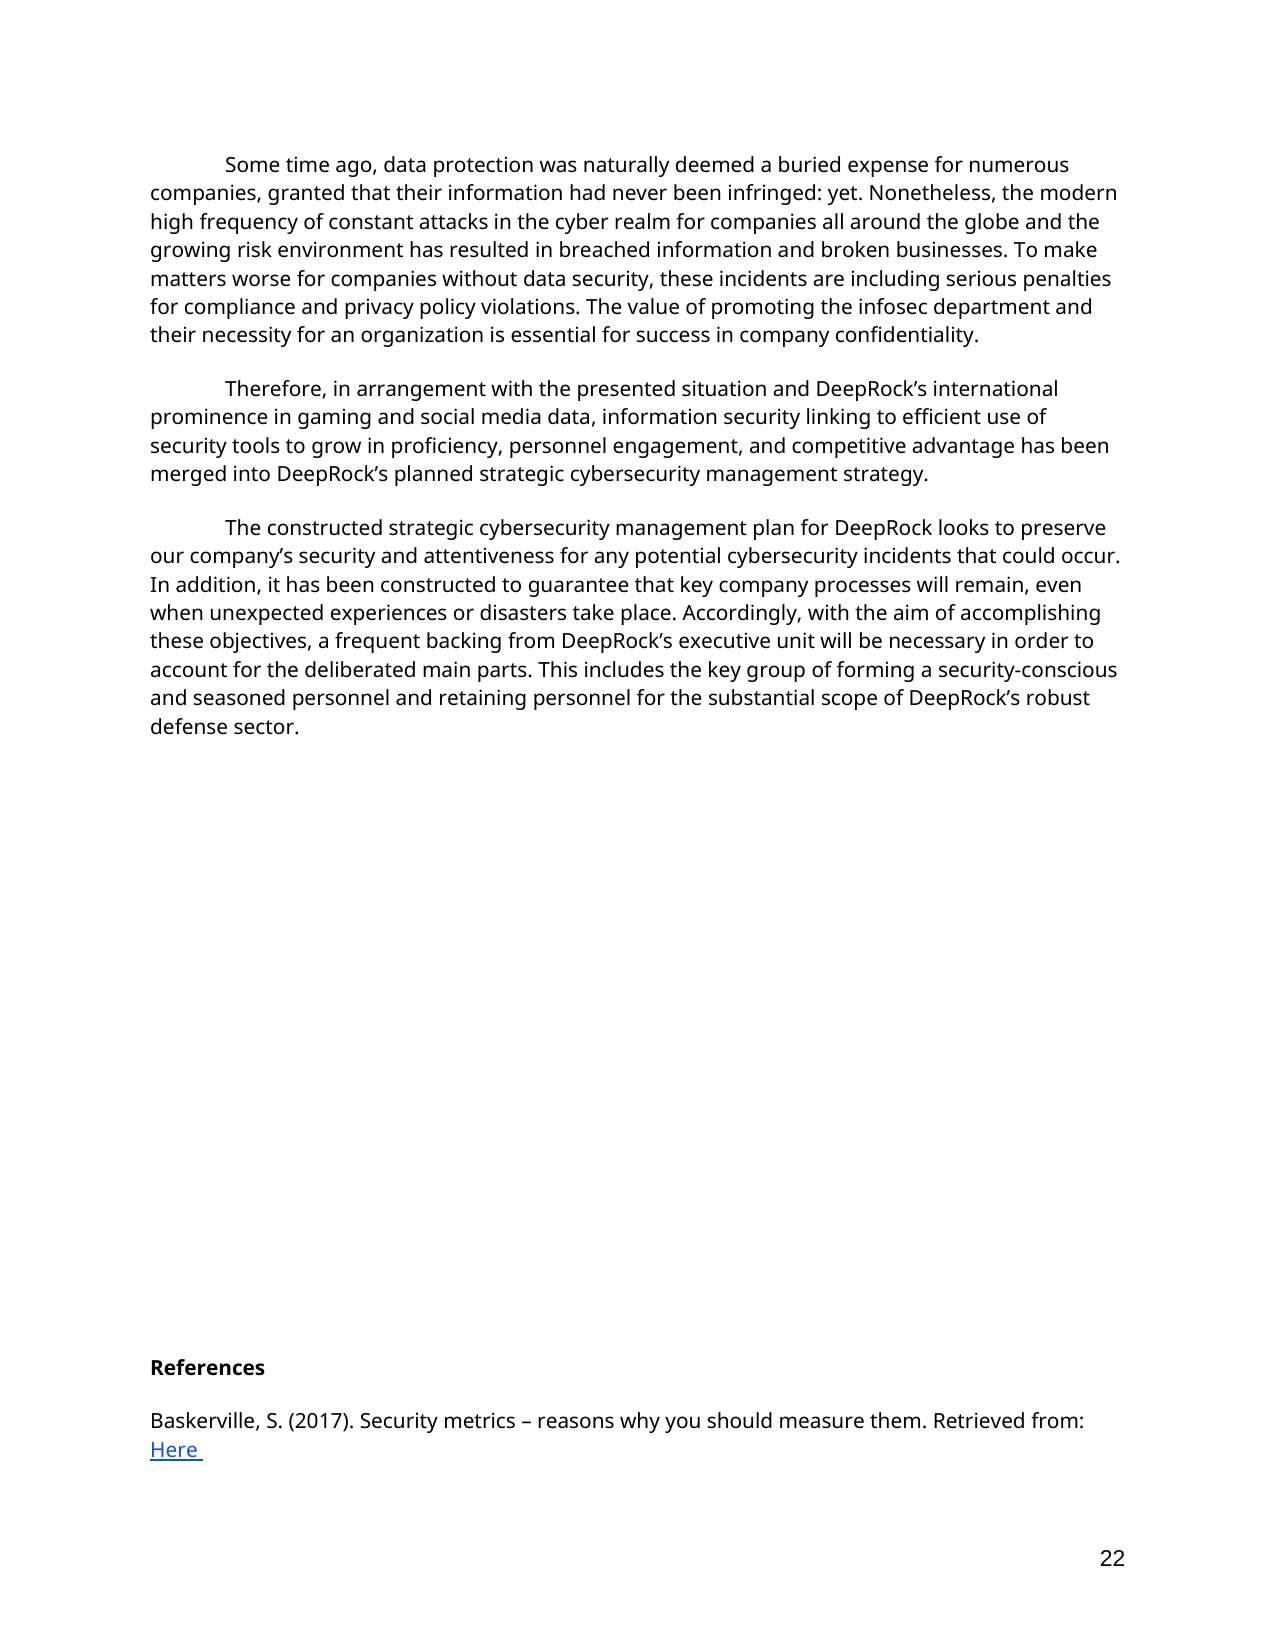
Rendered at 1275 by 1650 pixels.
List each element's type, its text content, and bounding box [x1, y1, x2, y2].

text Baskerville, S. (2017). Security metrics – reasons why you should measure them. Retrieved from: Here [150, 1407, 1125, 1463]
text Some time ago, data protection was naturally deemed a buried expense for numerous companies, granted that their information had never been infringed: yet. Nonetheless, the modern high frequency of constant attacks in the cyber realm for companies all around the globe and the growing risk environment has resulted in breached information and broken businesses. To make matters worse for companies without data security, these incidents are including serious penalties for compliance and privacy policy violations. The value of promoting the infosec department and their necessity for an organization is essential for success in company confidentiality. [150, 150, 1125, 349]
text The constructed strategic cybersecurity management plan for DeepRock looks to preserve our company’s security and attentiveness for any potential cybersecurity incidents that could occur. In addition, it has been constructed to guarantee that key company processes will remain, even when unexpected experiences or disasters take place. Accordingly, with the aim of accomplishing these objectives, a frequent backing from DeepRock’s executive unit will be necessary in order to account for the deliberated main parts. This includes the key group of forming a security-conscious and seasoned personnel and retaining personnel for the substantial scope of DeepRock’s robust defense sector. [150, 513, 1125, 740]
text References [150, 1353, 1125, 1382]
text Therefore, in arrangement with the presented situation and DeepRock’s international prominence in gaming and social media data, information security linking to efficient use of security tools to grow in proficiency, personnel engagement, and competitive advantage has been merged into DeepRock’s planned strategic cybersecurity management strategy. [150, 374, 1125, 488]
